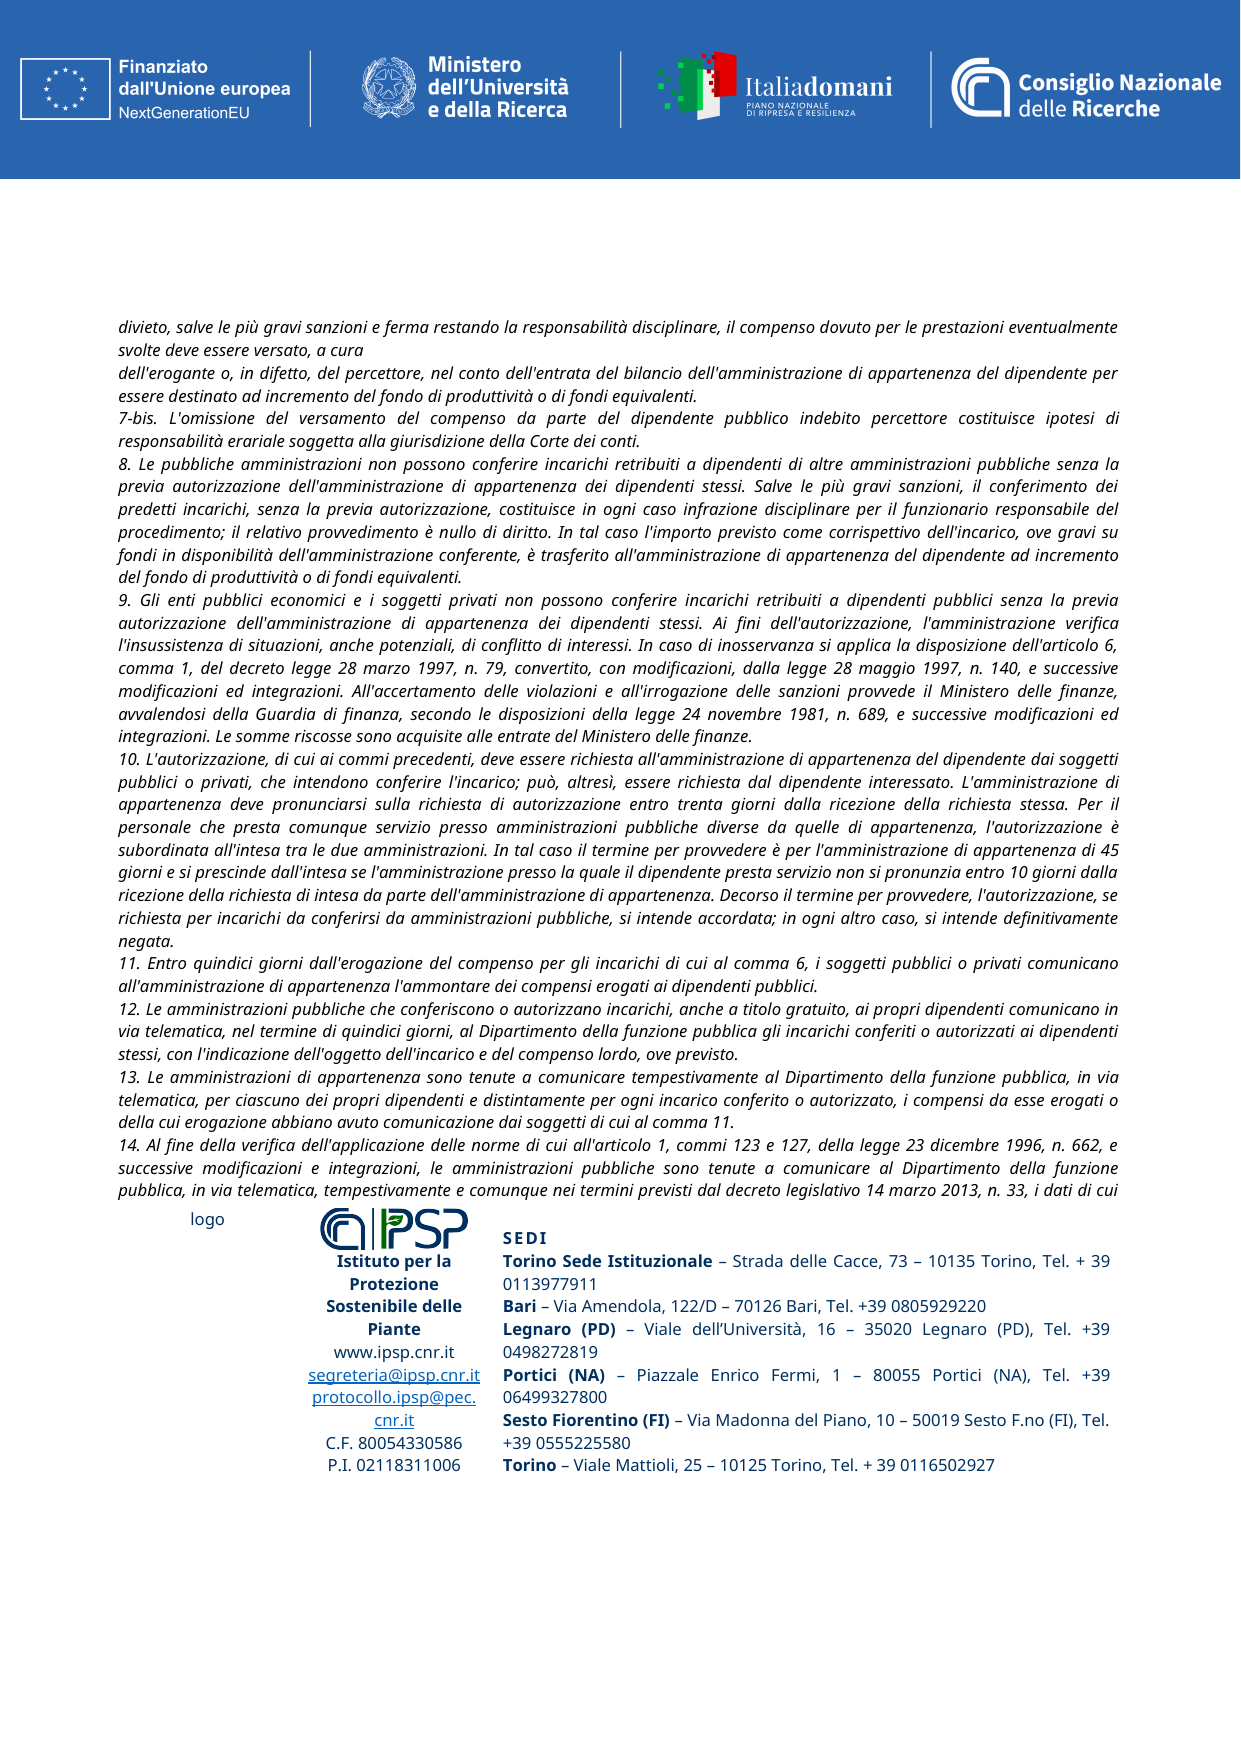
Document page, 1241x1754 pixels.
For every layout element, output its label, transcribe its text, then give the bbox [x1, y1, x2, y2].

picture [0, 0, 1241, 179]
text 8. Le pubbliche amministrazioni non possono conferire incarichi retribuiti a dipendenti di altre amministrazioni pubbliche senza la previa autorizzazione dell'amministrazione di appartenenza dei dipendenti stessi. Salve le più gravi sanzioni, il conferimento dei predetti incarichi, senza la previa autorizzazione, costituisce in ogni caso infrazione disciplinare per il funzionario responsabile del procedimento; il relativo provvedimento è nullo di diritto. In tal caso l'importo previsto come corrispettivo dell'incarico, ove gravi su fondi in disponibilità dell'amministrazione conferente, è trasferito all'amministrazione di appartenenza del dipendente ad incremento del fondo di produttività o di fondi equivalenti. [118, 452, 1122, 588]
picture [320, 1208, 468, 1250]
text 10. L'autorizzazione, di cui ai commi precedenti, deve essere richiesta all'amministrazione di appartenenza del dipendente dai soggetti pubblici o privati, che intendono conferire l'incarico; può, altresì, essere richiesta dal dipendente interessato. L'amministrazione di appartenenza deve pronunciarsi sulla richiesta di autorizzazione entro trenta giorni dalla ricezione della richiesta stessa. Per il personale che presta comunque servizio presso amministrazioni pubbliche diverse da quelle di appartenenza, l'autorizzazione è subordinata all'intesa tra le due amministrazioni. In tal caso il termine per provvedere è per l'amministrazione di appartenenza di 45 giorni e si prescinde dall'intesa se l'amministrazione presso la quale il dipendente presta servizio non si pronunzia entro 10 giorni dalla ricezione della richiesta di intesa da parte dell'amministrazione di appartenenza. Decorso il termine per provvedere, l'autorizzazione, se richiesta per incarichi da conferirsi da amministrazioni pubbliche, si intende accordata; in ogni altro caso, si intende definitivamente negata. [118, 747, 1122, 952]
text 7. I dipendenti pubblici non possono svolgere incarichi retribuiti che non siano stati conferiti o previamente autorizzati dall'amministrazione di appartenenza. Ai fini dell'autorizzazione, l'amministrazione verifica l'insussistenza di situazioni, anche potenziali, di conflitto di interessi. Con riferimento ai professori universitari a tempo pieno, gli statuti o i regolamenti degli atenei disciplinano i criteri e le procedure per il rilascio dell'autorizzazione nei casi previsti dal presente decreto. In caso di inosservanza del divieto, salve le più gravi sanzioni e ferma restando la responsabilità disciplinare, il compenso dovuto per le prestazioni eventualmente svolte deve essere versato, a cura [118, 316, 1122, 361]
text 7-bis. L'omissione del versamento del compenso da parte del dipendente pubblico indebito percettore costituisce ipotesi di responsabilità erariale soggetta alla giurisdizione della Corte dei conti. [118, 407, 1122, 452]
text dell'erogante o, in difetto, del percettore, nel conto dell'entrata del bilancio dell'amministrazione di appartenenza del dipendente per essere destinato ad incremento del fondo di produttività o di fondi equivalenti. [118, 361, 1122, 407]
text 13. Le amministrazioni di appartenenza sono tenute a comunicare tempestivamente al Dipartimento della funzione pubblica, in via telematica, per ciascuno dei propri dipendenti e distintamente per ogni incarico conferito o autorizzato, i compensi da esse erogati o della cui erogazione abbiano avuto comunicazione dai soggetti di cui al comma 11. [118, 1065, 1122, 1133]
text 12. Le amministrazioni pubbliche che conferiscono o autorizzano incarichi, anche a titolo gratuito, ai propri dipendenti comunicano in via telematica, nel termine di quindici giorni, al Dipartimento della funzione pubblica gli incarichi conferiti o autorizzati ai dipendenti stessi, con l'indicazione dell'oggetto dell'incarico e del compenso lordo, ove previsto. [118, 997, 1122, 1065]
text 9. Gli enti pubblici economici e i soggetti privati non possono conferire incarichi retribuiti a dipendenti pubblici senza la previa autorizzazione dell'amministrazione di appartenenza dei dipendenti stessi. Ai fini dell'autorizzazione, l'amministrazione verifica l'insussistenza di situazioni, anche potenziali, di conflitto di interessi. In caso di inosservanza si applica la disposizione dell'articolo 6, comma 1, del decreto legge 28 marzo 1997, n. 79, convertito, con modificazioni, dalla legge 28 maggio 1997, n. 140, e successive modificazioni ed integrazioni. All'accertamento delle violazioni e all'irrogazione delle sanzioni provvede il Ministero delle finanze, avvalendosi della Guardia di finanza, secondo le disposizioni della legge 24 novembre 1981, n. 689, e successive modificazioni ed integrazioni. Le somme riscosse sono acquisite alle entrate del Ministero delle finanze. [118, 588, 1122, 747]
text 11. Entro quindici giorni dall'erogazione del compenso per gli incarichi di cui al comma 6, i soggetti pubblici o privati comunicano all'amministrazione di appartenenza l'ammontare dei compensi erogati ai dipendenti pubblici. [118, 952, 1122, 997]
